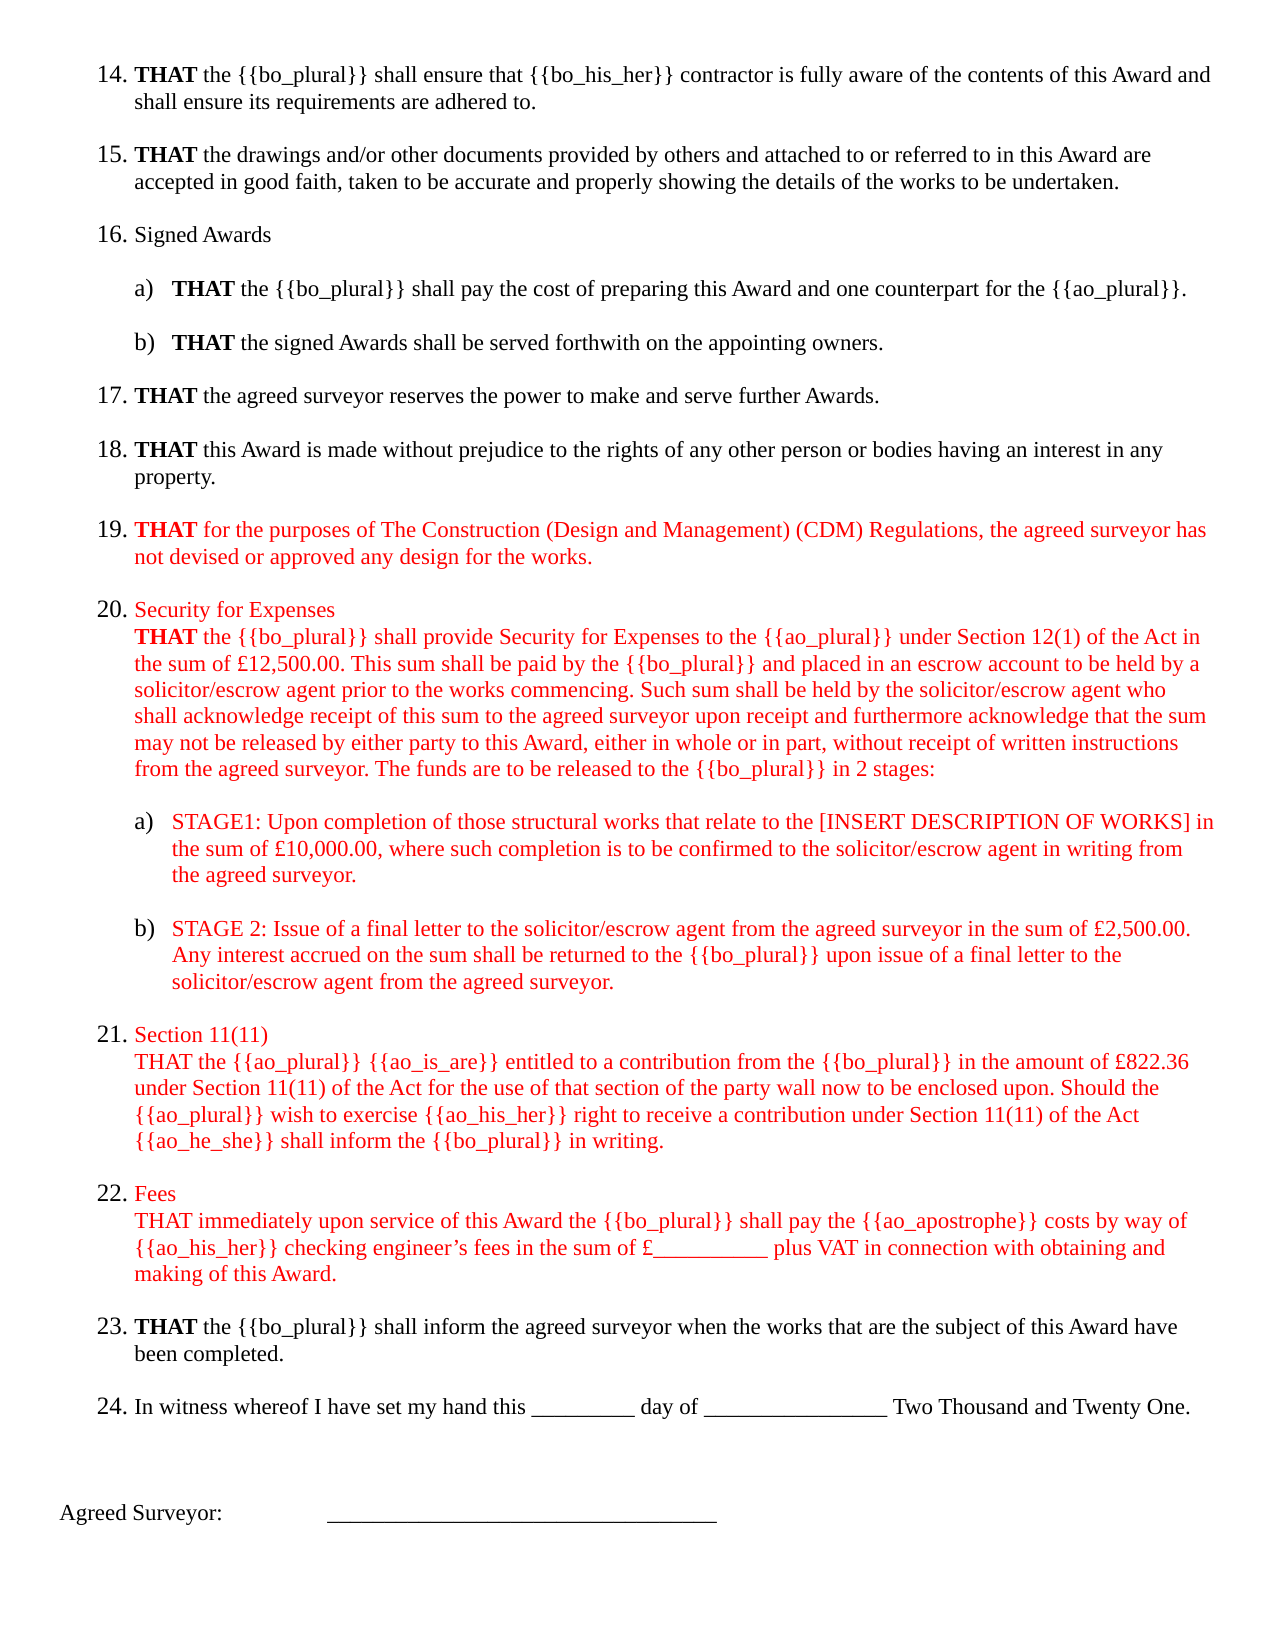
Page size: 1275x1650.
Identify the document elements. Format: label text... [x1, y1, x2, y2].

list Security for Expenses THAT the {{bo_plural}} shall provide Security for Expenses to the {{ao_plural}} under Section 12(1) of the Act in the sum of £12,500.00. This sum shall be paid by the {{bo_plural}} and placed in an escrow account to be held by a solicitor/escrow agent prior to the works commencing. Such sum shall be held by the solicitor/escrow agent who shall acknowledge receipt of this sum to the agreed surveyor upon receipt and furthermore acknowledge that the sum may not be released by either party to this Award, either in whole or in part, without receipt of written instructions from the agreed surveyor. The funds are to be released to the {{bo_plural}} in 2 stages: [97, 594, 1216, 781]
list THAT the agreed surveyor reserves the power to make and serve further Awards. [97, 381, 1216, 409]
list THAT the {{bo_plural}} shall inform the agreed surveyor when the works that are the subject of this Award have been completed. [97, 1311, 1216, 1366]
list STAGE 2: Issue of a final letter to the solicitor/escrow agent from the agreed surveyor in the sum of £2,500.00. Any interest accrued on the sum shall be returned to the {{bo_plural}} upon issue of a final letter to the solicitor/escrow agent from the agreed surveyor. [134, 913, 1216, 994]
list THAT for the purposes of The Construction (Design and Management) (CDM) Regulations, the agreed surveyor has not devised or approved any design for the works. [97, 514, 1216, 569]
list THAT the {{bo_plural}} shall ensure that {{bo_his_her}} contractor is fully aware of the contents of this Award and shall ensure its requirements are adhered to. [97, 59, 1216, 114]
list Section 11(11) THAT the {{ao_plural}} {{ao_is_are}} entitled to a contribution from the {{bo_plural}} in the amount of £822.36 under Section 11(11) of the Act for the use of that section of the party wall now to be enclosed upon. Should the {{ao_plural}} wish to exercise {{ao_his_her}} right to receive a contribution under Section 11(11) of the Act {{ao_he_she}} shall inform the {{bo_plural}} in writing. [97, 1019, 1216, 1153]
list THAT the {{bo_plural}} shall pay the cost of preparing this Award and one counterpart for the {{ao_plural}}. [134, 273, 1216, 302]
text Agreed Surveyor: __________________________________ [59, 1499, 1216, 1525]
list Fees THAT immediately upon service of this Award the {{bo_plural}} shall pay the {{ao_apostrophe}} costs by way of {{ao_his_her}} checking engineer’s fees in the sum of £__________ plus VAT in connection with obtaining and making of this Award. [97, 1178, 1216, 1286]
list STAGE1: Upon completion of those structural works that relate to the [INSERT DESCRIPTION OF WORKS] in the sum of £10,000.00, where such completion is to be confirmed to the solicitor/escrow agent in writing from the agreed surveyor. [134, 806, 1216, 888]
list THAT this Award is made without prejudice to the rights of any other person or bodies having an interest in any property. [97, 434, 1216, 489]
list In witness whereof I have set my hand this _________ day of ________________ Two Thousand and Twenty One. [97, 1391, 1216, 1420]
list THAT the drawings and/or other documents provided by others and attached to or referred to in this Award are accepted in good faith, taken to be accurate and properly showing the details of the works to be undertaken. [97, 139, 1216, 194]
list THAT the signed Awards shall be served forthwith on the appointing owners. [134, 327, 1216, 356]
list Signed Awards [97, 219, 1216, 248]
